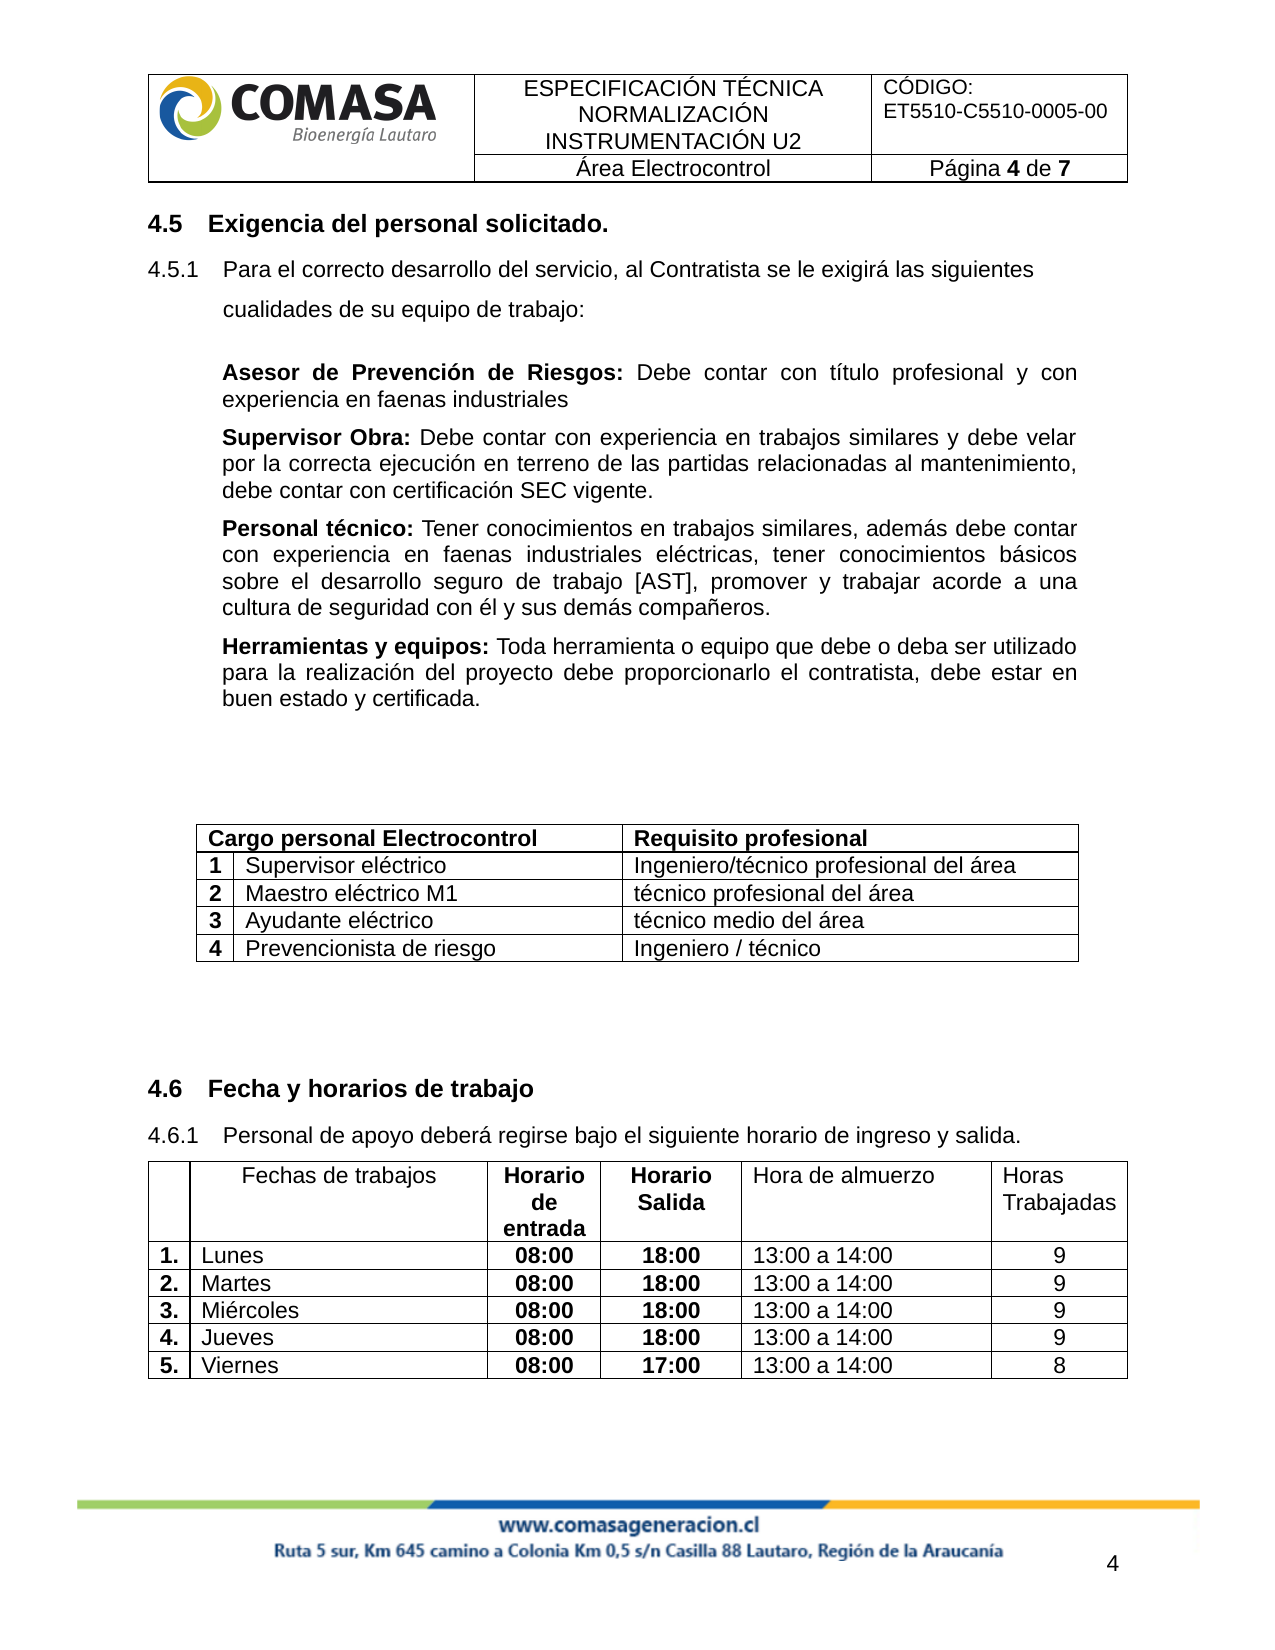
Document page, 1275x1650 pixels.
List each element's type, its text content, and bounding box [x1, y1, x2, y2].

table_cell 18:00 [601, 1297, 741, 1323]
table_header Horas Trabajadas [992, 1162, 1127, 1241]
table_cell 08:00 [488, 1297, 600, 1323]
table_header Requisito profesional [623, 825, 1078, 851]
table_cell 1 [197, 853, 233, 879]
table_cell Martes [191, 1270, 487, 1296]
table_cell Ingeniero / técnico [623, 935, 1078, 961]
table_header Horario Salida [601, 1162, 741, 1241]
table_header Fechas de trabajos [191, 1162, 487, 1241]
table_cell 8 [992, 1352, 1127, 1378]
table_cell Ingeniero/técnico profesional del área [623, 853, 1078, 879]
table_cell 5. [149, 1352, 189, 1378]
table_cell 9 [992, 1297, 1127, 1323]
table_cell 9 [992, 1242, 1127, 1268]
table_cell Maestro eléctrico M1 [234, 880, 622, 906]
picture [159, 75, 436, 144]
table_cell 2 [197, 880, 233, 906]
table_cell Viernes [191, 1352, 487, 1378]
table_cell 13:00 a 14:00 [742, 1297, 991, 1323]
table_cell técnico medio del área [623, 907, 1078, 933]
table_header Cargo personal Electrocontrol [197, 825, 622, 851]
table_cell 1. [149, 1242, 189, 1268]
table_cell 9 [992, 1270, 1127, 1296]
table_cell 18:00 [601, 1324, 741, 1351]
table_header [149, 1162, 189, 1241]
table_cell 9 [992, 1324, 1127, 1351]
table_cell 13:00 a 14:00 [742, 1324, 991, 1351]
table_cell Ayudante eléctrico [234, 907, 622, 933]
table_cell técnico profesional del área [623, 880, 1078, 906]
subtitle Fecha y horarios de trabajo [148, 1074, 1127, 1103]
table_cell 3. [149, 1297, 189, 1323]
table_cell 2. [149, 1270, 189, 1296]
list Personal técnico: Tener conocimientos en trabajos similares, además debe contar con experiencia en faenas industriales eléctricas, tener conocimientos básicos sobre el desarrollo seguro de trabajo [AST], promover y trabajar acorde a una cultura de seguridad con él y sus demás compañeros. [222, 515, 1078, 620]
table_cell 4 [197, 935, 233, 961]
picture [75, 1497, 1200, 1561]
list Herramientas y equipos: Toda herramienta o equipo que debe o deba ser utilizado para la realización del proyecto debe proporcionarlo el contratista, debe estar en buen estado y certificada. [222, 633, 1077, 712]
table_header Hora de almuerzo [742, 1162, 991, 1241]
table_cell 08:00 [488, 1324, 600, 1351]
list Supervisor Obra: Debe contar con experiencia en trabajos similares y debe velar por la correcta ejecución en terreno de las partidas relacionadas al mantenimiento, debe contar con certificación SEC vigente. [222, 424, 1077, 503]
table_cell 08:00 [488, 1270, 600, 1296]
table_cell 13:00 a 14:00 [742, 1270, 991, 1296]
table_cell Miércoles [191, 1297, 487, 1323]
subtitle Exigencia del personal solicitado. [148, 209, 1127, 237]
table_cell Jueves [191, 1324, 487, 1351]
table_cell 3 [197, 907, 233, 933]
table_cell 13:00 a 14:00 [742, 1352, 991, 1378]
table_cell Lunes [191, 1242, 487, 1268]
list Asesor de Prevención de Riesgos: Debe contar con título profesional y con experiencia en faenas industriales [222, 359, 1078, 412]
subtitle Personal de apoyo deberá regirse bajo el siguiente horario de ingreso y salida. [148, 1122, 1127, 1148]
table_cell 18:00 [601, 1242, 741, 1268]
table_cell 08:00 [488, 1242, 600, 1268]
table_cell Prevencionista de riesgo [234, 935, 622, 961]
table_cell Supervisor eléctrico [234, 853, 622, 879]
table_cell 17:00 [601, 1352, 741, 1378]
table_cell 08:00 [488, 1352, 600, 1378]
table_cell 18:00 [601, 1270, 741, 1296]
subtitle Para el correcto desarrollo del servicio, al Contratista se le exigirá las siguientes cualidades de su equipo de trabajo: [148, 256, 1127, 322]
table_cell 4. [149, 1324, 189, 1351]
table_header Horario de entrada [488, 1162, 600, 1241]
table_cell 13:00 a 14:00 [742, 1242, 991, 1268]
